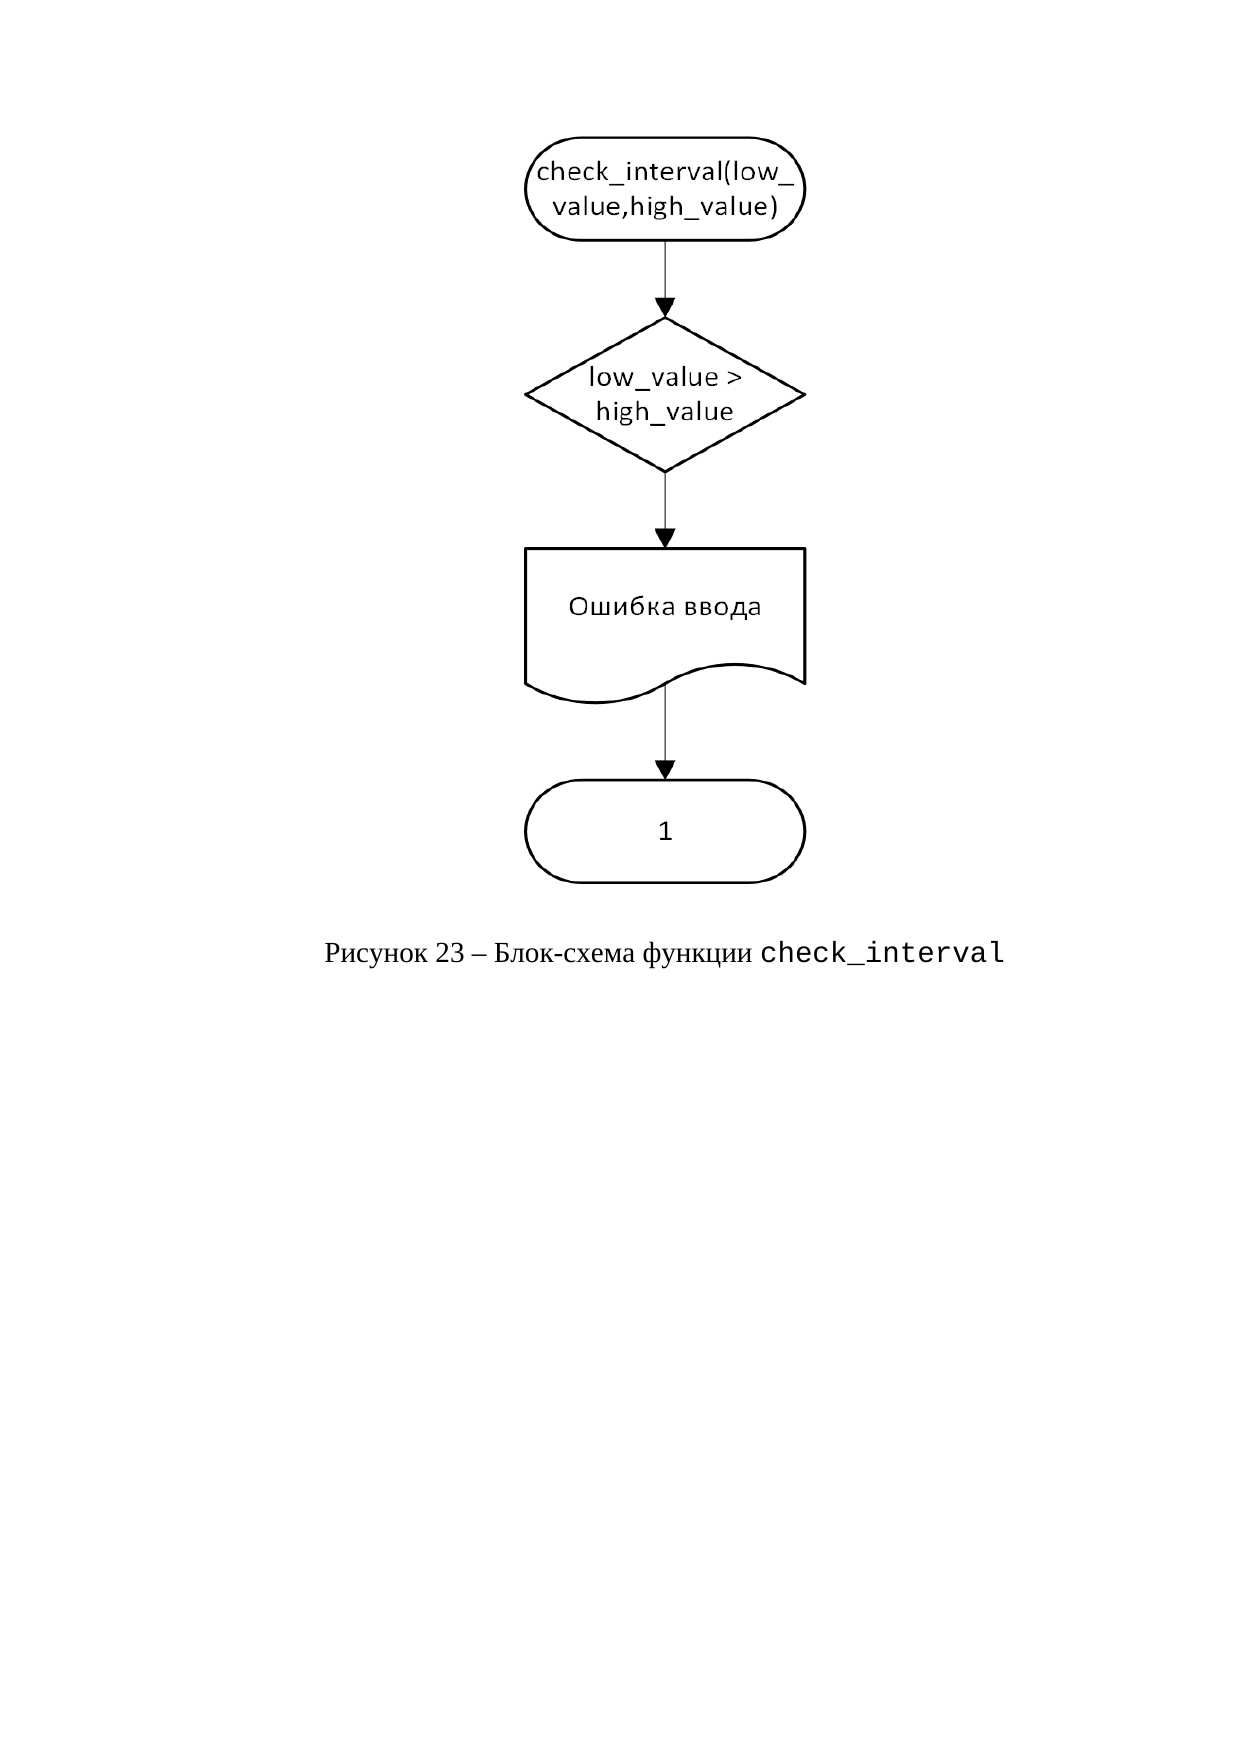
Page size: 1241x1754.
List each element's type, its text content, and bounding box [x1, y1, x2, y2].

text Рисунок 23 – Блок-схема функции check_interval [177, 935, 1152, 971]
picture [500, 118, 829, 902]
